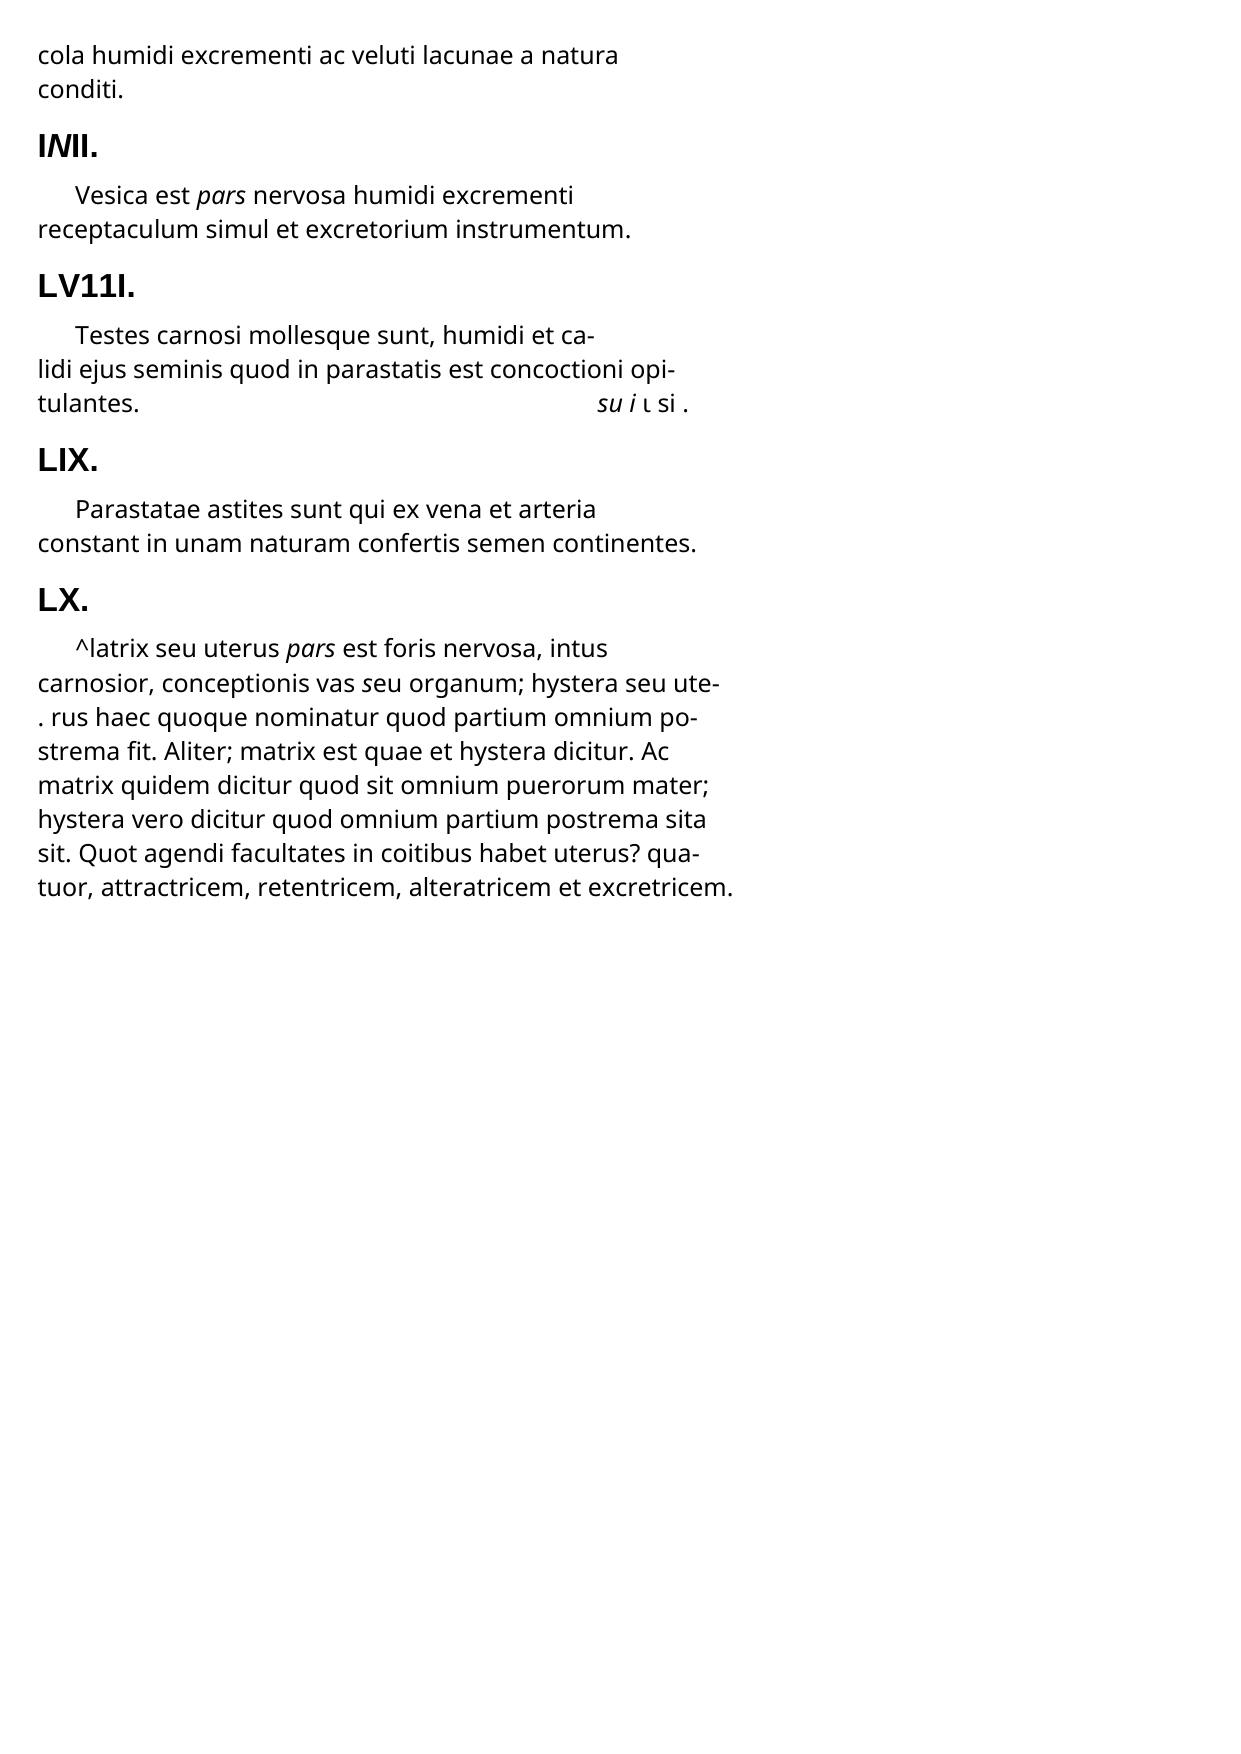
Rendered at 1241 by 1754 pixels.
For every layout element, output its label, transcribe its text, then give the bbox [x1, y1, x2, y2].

text Testes carnosi mollesque sunt, humidi et ca- lidi ejus seminis quod in parastatis est concoctioni opi- tulantes. su i ι si . [37, 317, 1203, 419]
subtitle LX. [37, 580, 1203, 619]
text ^latrix seu uterus pars est foris nervosa, intus carnosior, conceptionis vas seu organum; hystera seu ute- . rus haec quoque nominatur quod partium omnium po- strema fit. Aliter; matrix est quae et hystera dicitur. Ac matrix quidem dicitur quod sit omnium puerorum mater; hystera vero dicitur quod omnium partium postrema sita sit. Quot agendi facultates in coitibus habet uterus? qua- tuor, attractricem, retentricem, alteratricem et excretricem. [37, 631, 1203, 904]
subtitle LV11I. [37, 266, 1203, 305]
text cola humidi excrementi ac veluti lacunae a natura conditi. [37, 37, 1203, 106]
text Vesica est pars nervosa humidi excrementi receptaculum simul et excretorium instrumentum. [37, 177, 1203, 246]
text Parastatae astites sunt qui ex vena et arteria constant in unam naturam confertis semen continentes. [37, 491, 1203, 559]
subtitle LIX. [37, 440, 1203, 479]
subtitle INII. [37, 126, 1203, 165]
